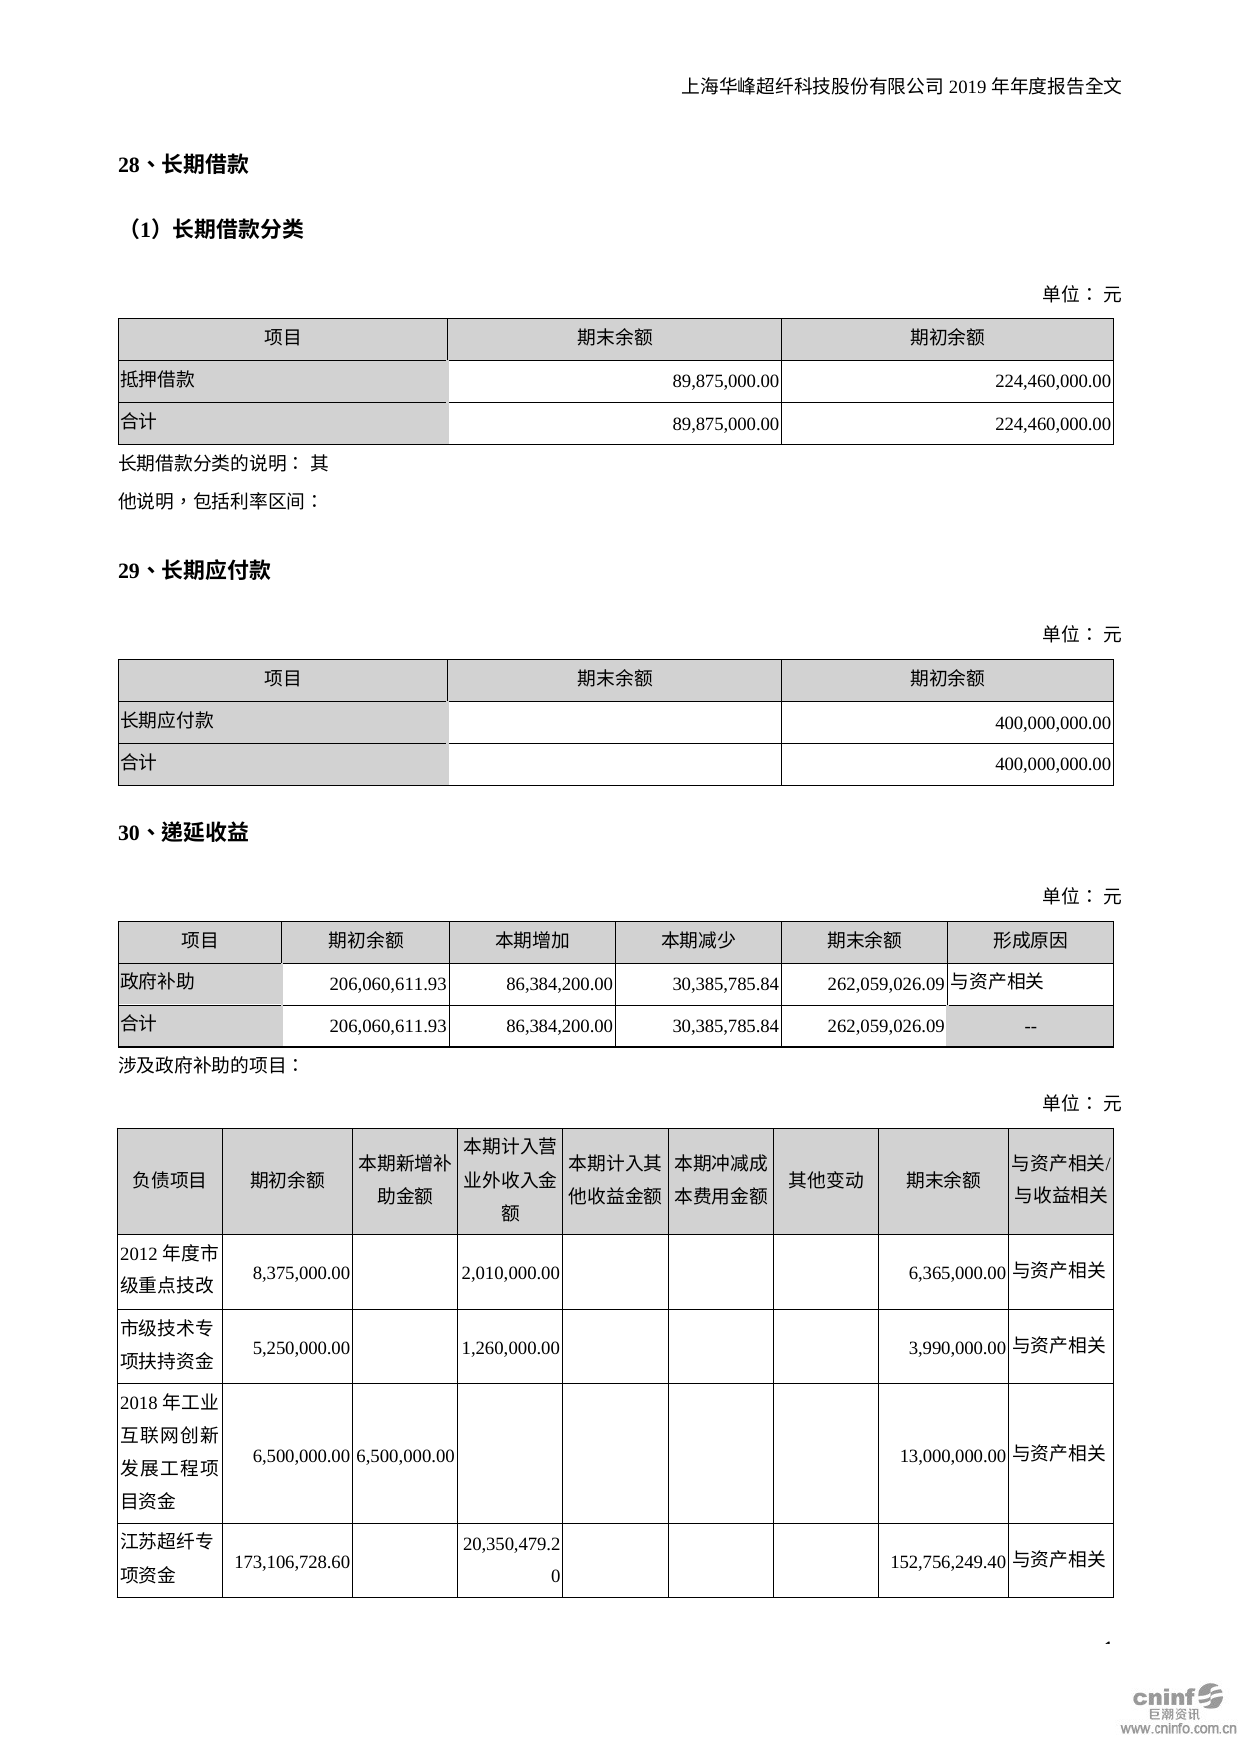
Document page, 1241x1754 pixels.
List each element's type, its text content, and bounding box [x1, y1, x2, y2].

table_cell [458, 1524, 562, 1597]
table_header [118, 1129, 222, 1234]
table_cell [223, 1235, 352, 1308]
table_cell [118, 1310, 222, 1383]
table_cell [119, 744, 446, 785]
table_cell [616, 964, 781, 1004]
text 单位： 元 [102, 281, 1122, 306]
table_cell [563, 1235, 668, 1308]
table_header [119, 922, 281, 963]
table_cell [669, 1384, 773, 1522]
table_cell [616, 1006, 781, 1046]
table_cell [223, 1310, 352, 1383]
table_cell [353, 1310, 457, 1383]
subtitle 29、长期应付款 [118, 555, 1123, 585]
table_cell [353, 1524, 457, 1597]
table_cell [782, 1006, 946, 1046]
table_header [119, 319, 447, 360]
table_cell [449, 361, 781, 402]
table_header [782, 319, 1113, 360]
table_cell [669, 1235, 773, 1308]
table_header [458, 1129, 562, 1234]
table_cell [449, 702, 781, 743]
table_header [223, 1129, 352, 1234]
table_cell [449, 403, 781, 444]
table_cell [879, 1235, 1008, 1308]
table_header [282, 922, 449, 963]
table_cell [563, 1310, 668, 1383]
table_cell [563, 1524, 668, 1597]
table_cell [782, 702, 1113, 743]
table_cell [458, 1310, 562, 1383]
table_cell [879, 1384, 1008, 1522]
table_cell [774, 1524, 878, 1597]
text 涉及政府补助的项目： [118, 1052, 1123, 1078]
subtitle （1）长期借款分类 [118, 214, 1123, 244]
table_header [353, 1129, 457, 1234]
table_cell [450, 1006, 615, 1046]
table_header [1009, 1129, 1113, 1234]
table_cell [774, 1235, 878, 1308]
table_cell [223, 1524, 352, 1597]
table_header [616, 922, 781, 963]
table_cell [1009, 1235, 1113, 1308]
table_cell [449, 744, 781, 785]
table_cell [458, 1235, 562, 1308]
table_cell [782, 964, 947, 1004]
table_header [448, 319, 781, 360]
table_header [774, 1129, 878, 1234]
text 单位： 元 [102, 883, 1122, 909]
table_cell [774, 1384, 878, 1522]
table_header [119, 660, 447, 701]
subtitle 28、长期借款 [118, 149, 1123, 179]
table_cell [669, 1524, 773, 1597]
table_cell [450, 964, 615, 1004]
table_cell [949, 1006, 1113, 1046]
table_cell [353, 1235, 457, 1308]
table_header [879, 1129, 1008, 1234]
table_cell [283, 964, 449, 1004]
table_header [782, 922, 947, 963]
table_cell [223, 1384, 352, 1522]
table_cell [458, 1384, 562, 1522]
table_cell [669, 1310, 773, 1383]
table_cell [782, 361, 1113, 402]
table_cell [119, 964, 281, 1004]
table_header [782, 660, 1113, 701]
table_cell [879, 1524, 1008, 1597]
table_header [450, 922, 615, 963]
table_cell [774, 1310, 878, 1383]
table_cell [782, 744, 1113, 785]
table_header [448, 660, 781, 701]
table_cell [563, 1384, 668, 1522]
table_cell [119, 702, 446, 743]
text 长期借款分类的说明： 其他说明，包括利率区间： [118, 450, 345, 513]
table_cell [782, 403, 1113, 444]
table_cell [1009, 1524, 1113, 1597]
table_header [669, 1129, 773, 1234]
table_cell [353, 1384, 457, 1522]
picture [1115, 1680, 1240, 1737]
text 单位： 元 [102, 1090, 1122, 1116]
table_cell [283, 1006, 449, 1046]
subtitle 30、递延收益 [118, 817, 1123, 847]
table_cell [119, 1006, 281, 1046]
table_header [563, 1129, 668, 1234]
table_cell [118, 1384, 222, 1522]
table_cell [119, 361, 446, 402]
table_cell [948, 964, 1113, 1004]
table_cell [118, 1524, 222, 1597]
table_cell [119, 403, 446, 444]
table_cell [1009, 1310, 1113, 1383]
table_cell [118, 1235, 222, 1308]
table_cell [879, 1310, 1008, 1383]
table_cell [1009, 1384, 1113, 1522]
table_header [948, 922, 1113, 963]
text 单位： 元 [102, 622, 1122, 647]
